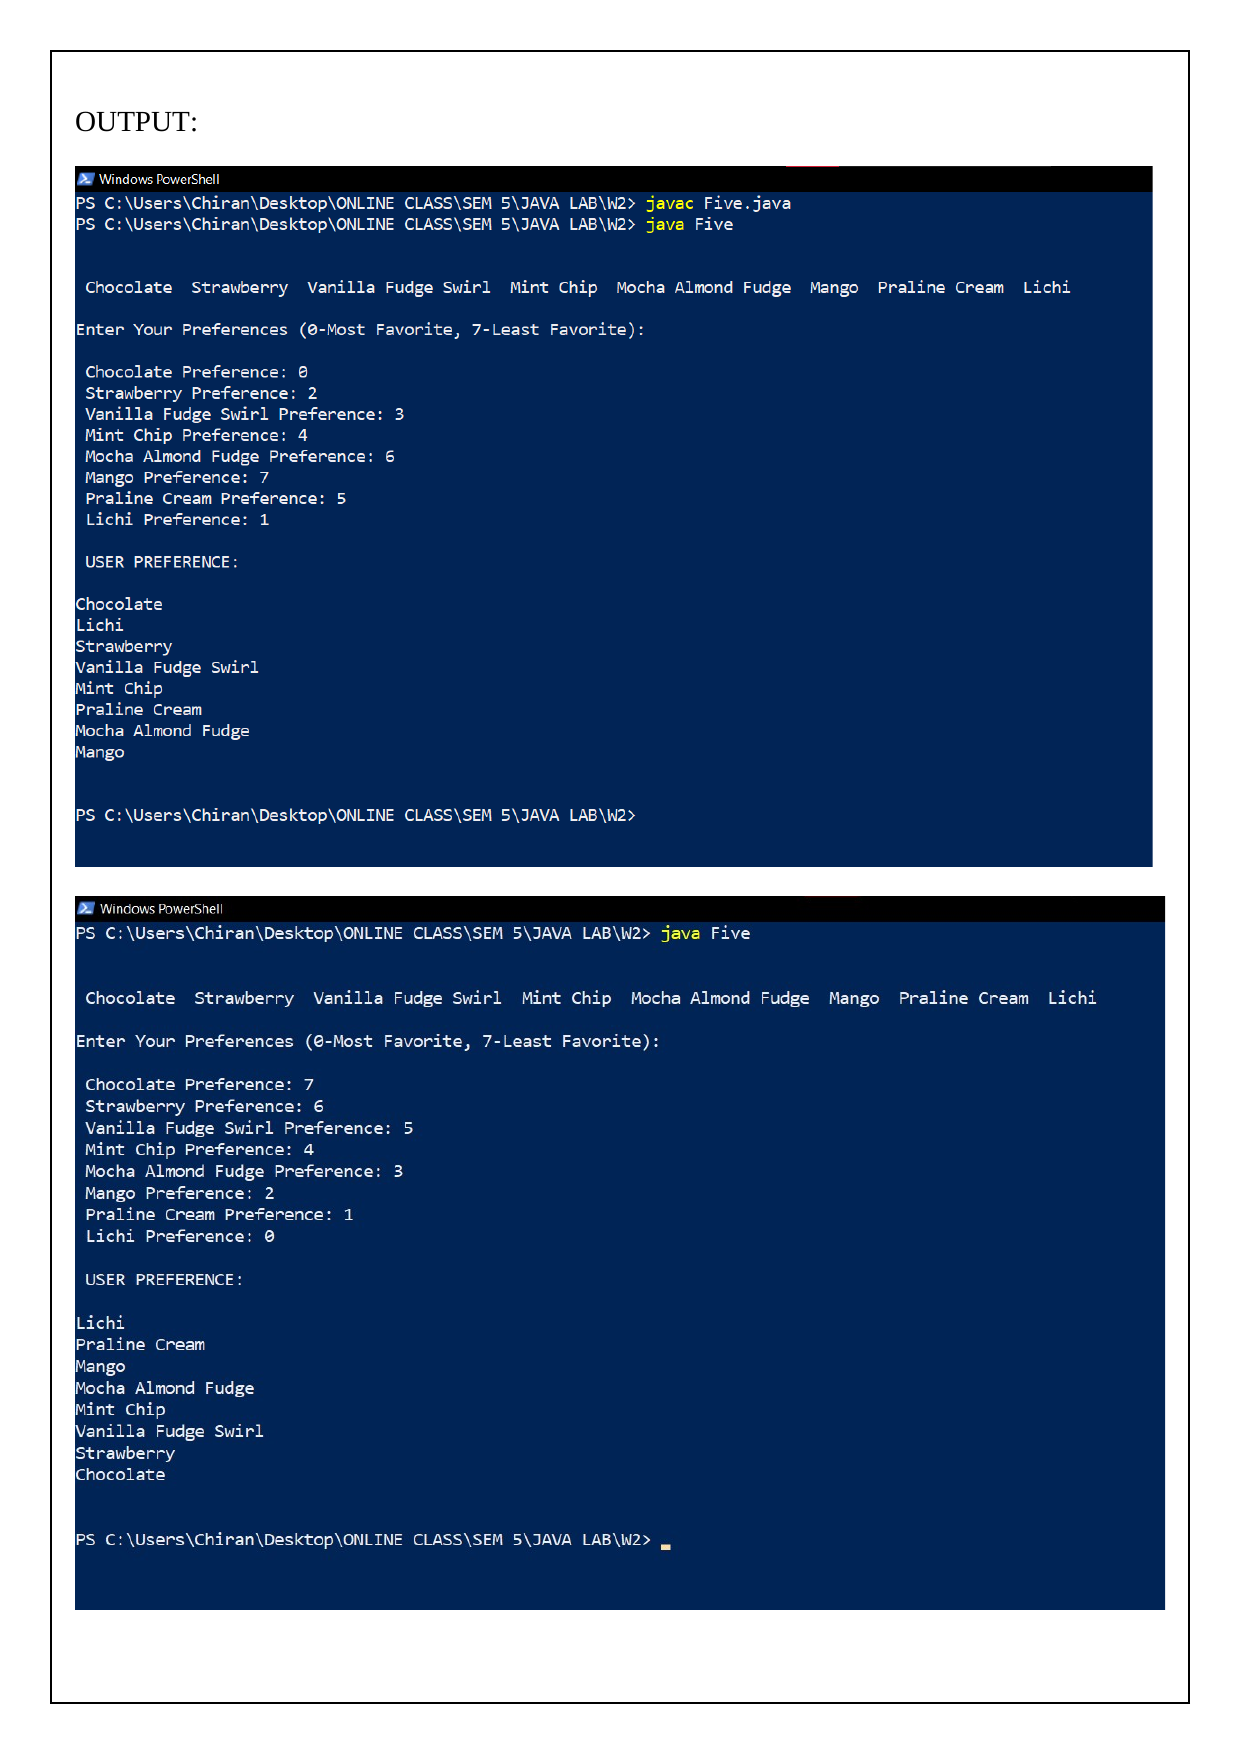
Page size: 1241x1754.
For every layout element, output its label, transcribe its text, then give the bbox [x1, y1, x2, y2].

picture [75, 166, 1153, 867]
text OUTPUT: [75, 104, 1165, 138]
picture [75, 896, 1166, 1610]
